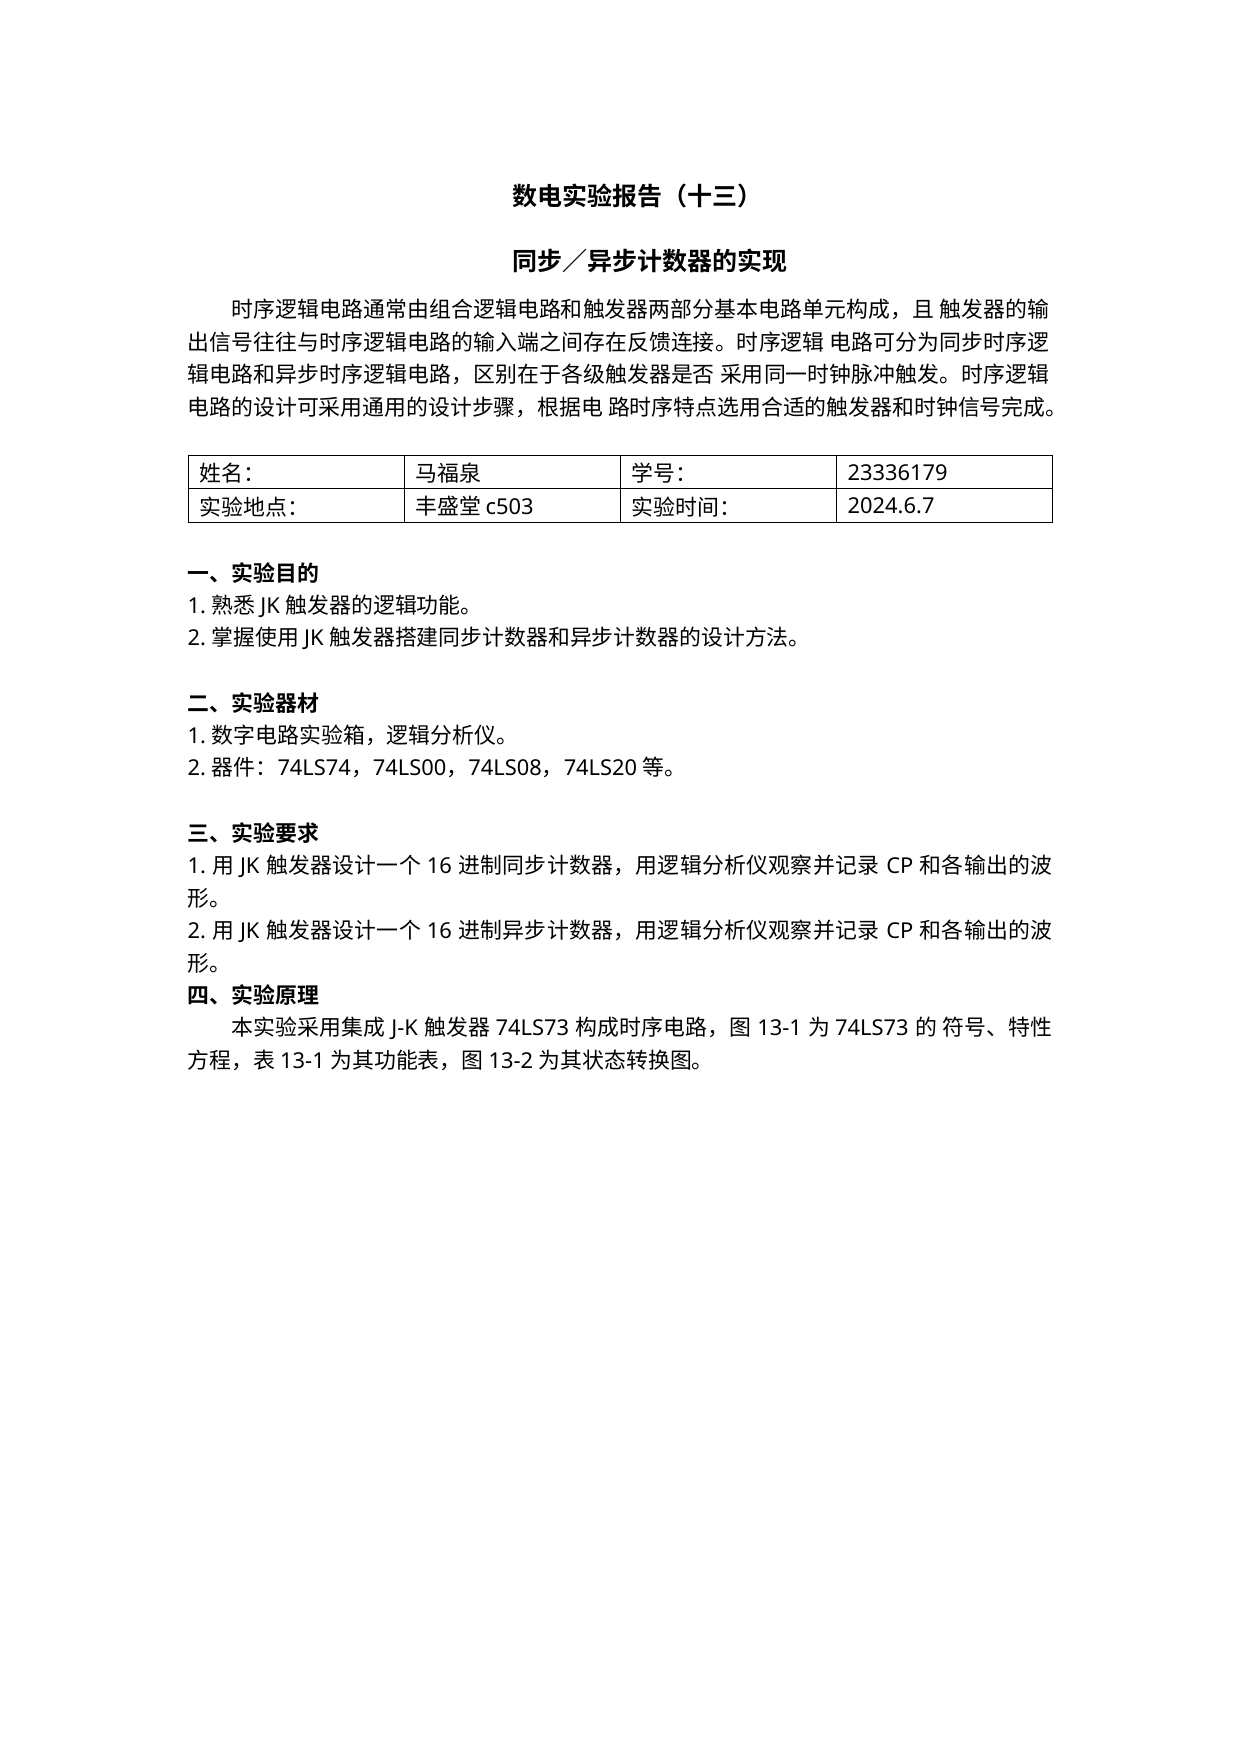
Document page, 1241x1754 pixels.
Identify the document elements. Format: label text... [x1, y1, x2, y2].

table_cell 丰盛堂c503 [405, 489, 620, 522]
table_header 姓名： [189, 456, 404, 488]
table_cell 实验地点： [189, 489, 404, 522]
text 一、实验目的 [187, 555, 1053, 588]
text 2. 器件：74LS74，74LS00，74LS08，74LS20 等。 [187, 750, 1053, 783]
text 1. 数字电路实验箱，逻辑分析仪。 [187, 718, 1053, 750]
text 本实验采用集成 J-K 触发器 74LS73 构成时序电路，图 13-1 为 74LS73 的 符号、特性方程，表 13-1 为其功能表，图 13-2 为其状态转换图。 [187, 1010, 1053, 1075]
text 时序逻辑电路通常由组合逻辑电路和触发器两部分基本电路单元构成，且 触发器的输出信号往往与时序逻辑电路的输入端之间存在反馈连接。时序逻辑 电路可分为同步时序逻辑电路和异步时序逻辑电路，区别在于各级触发器是否 采用同一时钟脉冲触发。时序逻辑电路的设计可采用通用的设计步骤，根据电 路时序特点选用合适的触发器和时钟信号完成。 [187, 292, 1053, 422]
text 二、实验器材 [187, 685, 1053, 718]
table_cell 2024.6.7 [837, 489, 1052, 522]
table_header 马福泉 [405, 456, 620, 488]
text 三、实验要求 [187, 815, 1053, 848]
table_cell 实验时间： [621, 489, 836, 522]
text 1. 熟悉 JK 触发器的逻辑功能。 [187, 588, 1053, 620]
text 2. 用 JK 触发器设计一个 16 进制异步计数器，用逻辑分析仪观察并记录 CP 和各输出的波形。 [187, 913, 1053, 978]
text 1. 用 JK 触发器设计一个 16 进制同步计数器，用逻辑分析仪观察并记录 CP 和各输出的波形。 [187, 848, 1053, 913]
text 同步／异步计数器的实现 [187, 227, 1053, 292]
text 数电实验报告（十三） [187, 162, 1053, 227]
text 四、实验原理 [187, 978, 1053, 1010]
table_header 学号： [621, 456, 836, 488]
table_header 23336179 [837, 456, 1052, 488]
text 2. 掌握使用 JK 触发器搭建同步计数器和异步计数器的设计方法。 [187, 620, 1053, 653]
